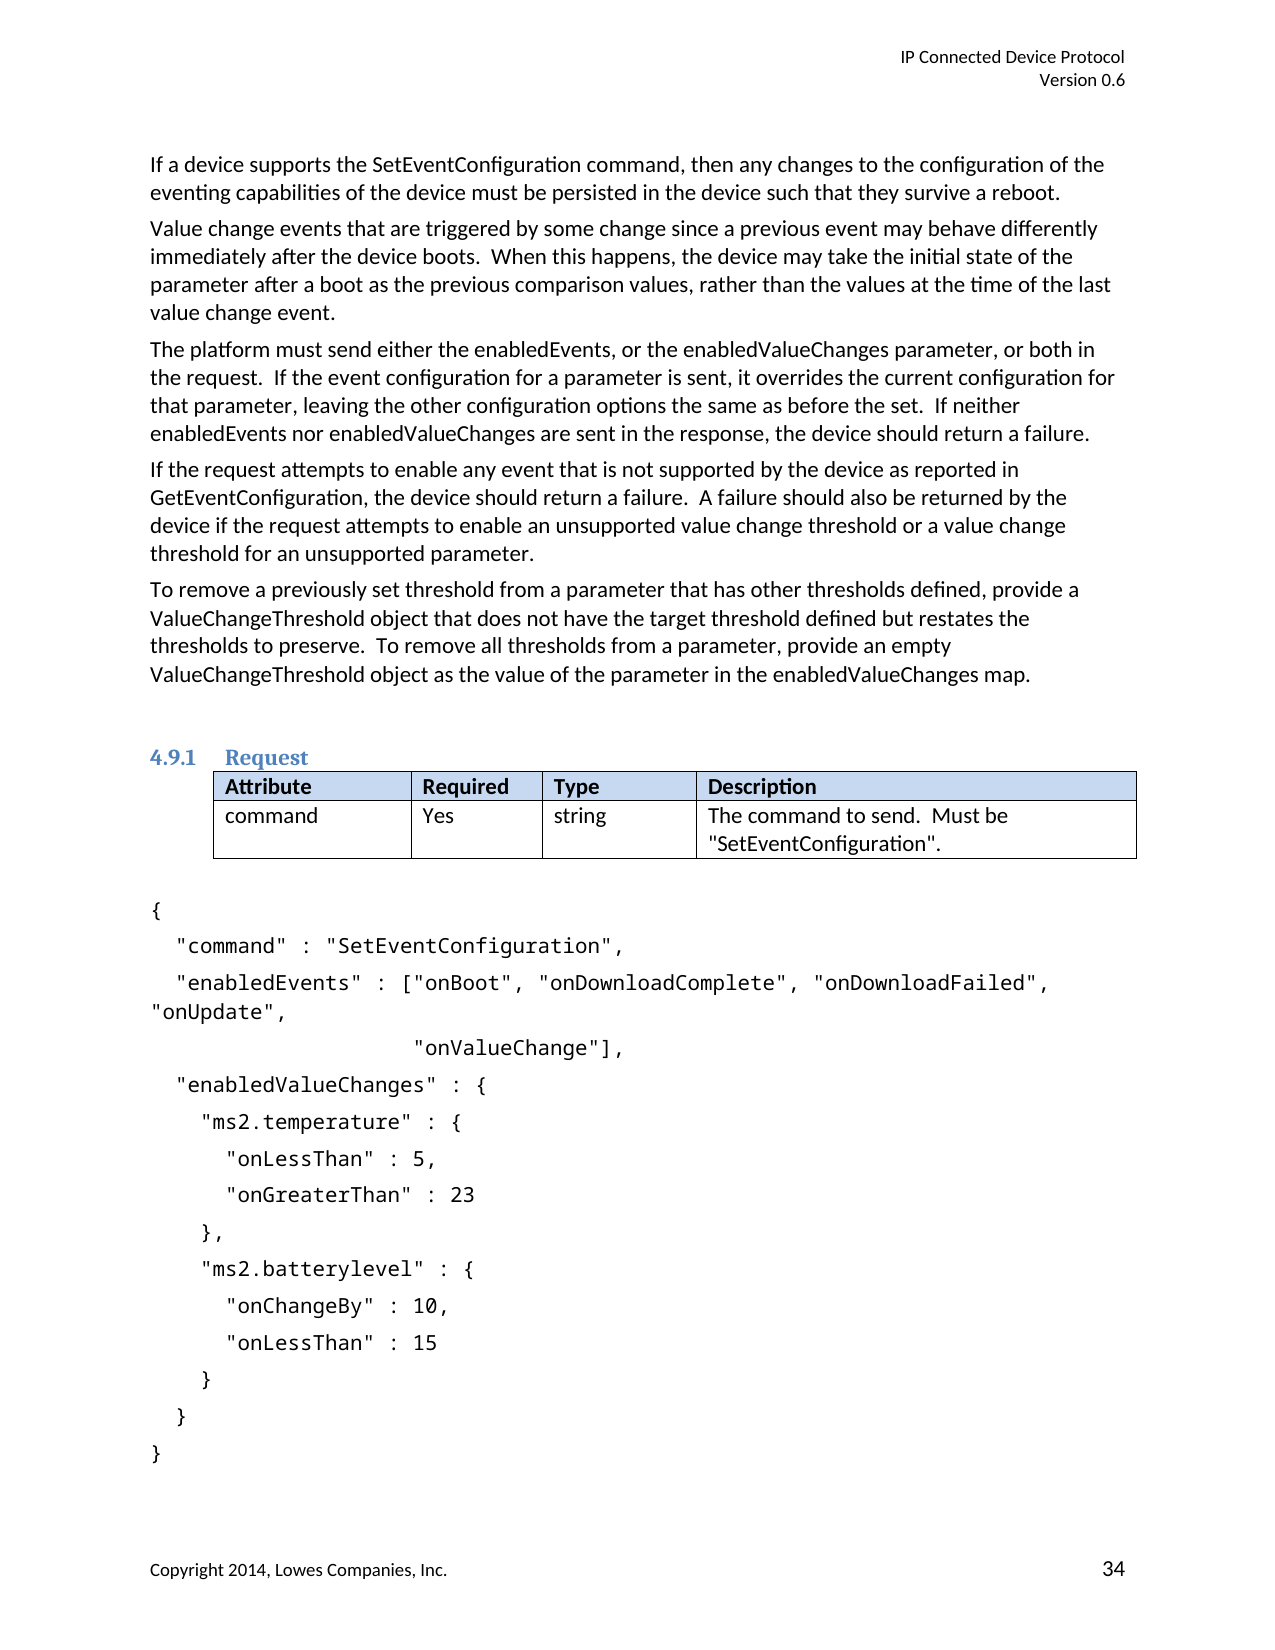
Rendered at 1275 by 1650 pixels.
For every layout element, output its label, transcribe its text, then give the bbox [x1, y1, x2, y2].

text "ms2.batterylevel" : { [150, 1254, 1125, 1283]
text If the request attempts to enable any event that is not supported by the device as reported in GetEventConfiguration, the device should return a failure. A failure should also be returned by the device if the request attempts to enable an unsupported value change threshold or a value change threshold for an unsupported parameter. [150, 455, 1125, 567]
table_cell command [214, 801, 411, 857]
text }, [150, 1217, 1125, 1246]
text "onValueChange"], [150, 1033, 1125, 1062]
text "onLessThan" : 15 [150, 1328, 1125, 1356]
text } [150, 1438, 1125, 1466]
table_cell string [543, 801, 696, 857]
text If a device supports the SetEventConfiguration command, then any changes to the configuration of the eventing capabilities of the device must be persisted in the device such that they survive a reboot. [150, 150, 1125, 206]
text } [150, 1401, 1125, 1430]
text "enabledValueChanges" : { [150, 1070, 1125, 1099]
table_header Type [543, 772, 696, 800]
text } [150, 1364, 1125, 1393]
text "command" : "SetEventConfiguration", [150, 932, 1125, 960]
text "onLessThan" : 5, [150, 1144, 1125, 1172]
text To remove a previously set threshold from a parameter that has other thresholds defined, provide a ValueChangeThreshold object that does not have the target threshold defined but restates the thresholds to preserve. To remove all thresholds from a parameter, provide an empty ValueChangeThreshold object as the value of the parameter in the enabledValueChanges map. [150, 576, 1125, 688]
table_header Description [697, 772, 1136, 800]
text { [150, 895, 1125, 923]
text The platform must send either the enabledEvents, or the enabledValueChanges parameter, or both in the request. If the event configuration for a parameter is sent, it overrides the current configuration for that parameter, leaving the other configuration options the same as before the set. If neither enabledEvents nor enabledValueChanges are sent in the response, the device should return a failure. [150, 335, 1125, 447]
subtitle 4.9.1 Request [150, 745, 1125, 771]
text "onGreaterThan" : 23 [150, 1181, 1125, 1209]
table_cell The command to send. Must be "SetEventConfiguration". [697, 801, 1136, 857]
text "enabledEvents" : ["onBoot", "onDownloadComplete", "onDownloadFailed", "onUpdate", [150, 968, 1125, 1025]
text "onChangeBy" : 10, [150, 1291, 1125, 1319]
table_cell Yes [412, 801, 542, 857]
text Value change events that are triggered by some change since a previous event may behave differently immediately after the device boots. When this happens, the device may take the initial state of the parameter after a boot as the previous comparison values, rather than the values at the time of the last value change event. [150, 214, 1125, 326]
text "ms2.temperature" : { [150, 1107, 1125, 1136]
table_header Attribute [214, 772, 411, 800]
table_header Required [412, 772, 542, 800]
